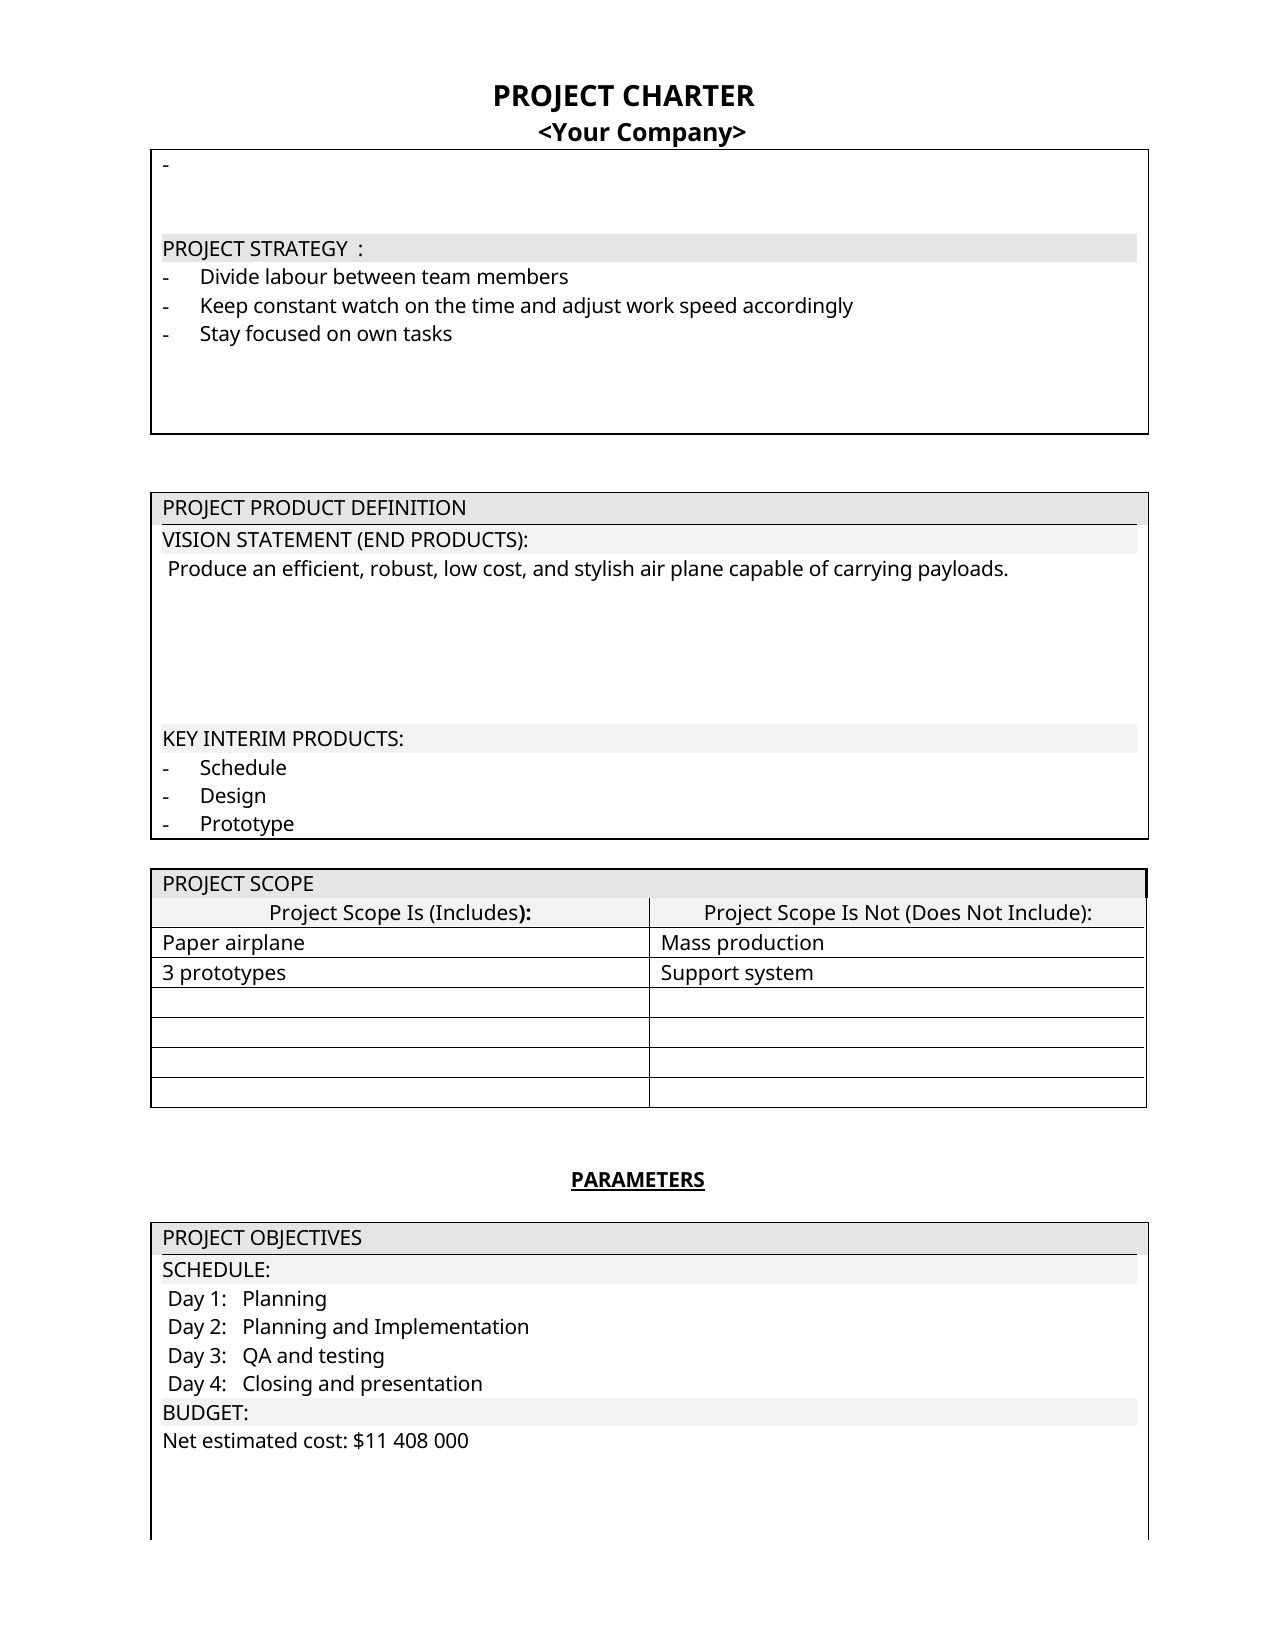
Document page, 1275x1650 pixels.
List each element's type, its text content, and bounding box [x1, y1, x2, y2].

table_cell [152, 150, 1148, 433]
table_cell VISION STATEMENT (END PRODUCTS): Produce an efficient, robust, low cost, and stylish air plane capable of carrying payloads. KEY INTERIM PRODUCTS: Schedule Design Prototype [152, 525, 1148, 838]
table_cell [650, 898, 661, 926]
table_cell [650, 986, 1146, 1016]
table_cell [152, 1018, 649, 1046]
table_cell [152, 1048, 649, 1076]
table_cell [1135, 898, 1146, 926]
table_cell Mass production [650, 926, 1146, 956]
table_cell [152, 988, 649, 1016]
table_cell [650, 1016, 1146, 1046]
table_cell [152, 1078, 649, 1106]
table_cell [152, 1255, 1148, 1540]
table_cell [650, 1076, 1146, 1106]
text PARAMETERS [150, 1165, 1134, 1193]
table_cell [650, 1046, 1146, 1076]
table_cell Project Scope Is (Includes): [152, 898, 649, 926]
table_cell Paper airplane [152, 928, 649, 956]
table_header PROJECT OBJECTIVES [152, 1223, 1148, 1255]
table_cell Support system [650, 956, 1146, 986]
table_header PROJECT SCOPE [152, 870, 1145, 898]
table_cell 3 prototypes [152, 958, 649, 986]
table_header PROJECT PRODUCT DEFINITION [152, 493, 1148, 525]
